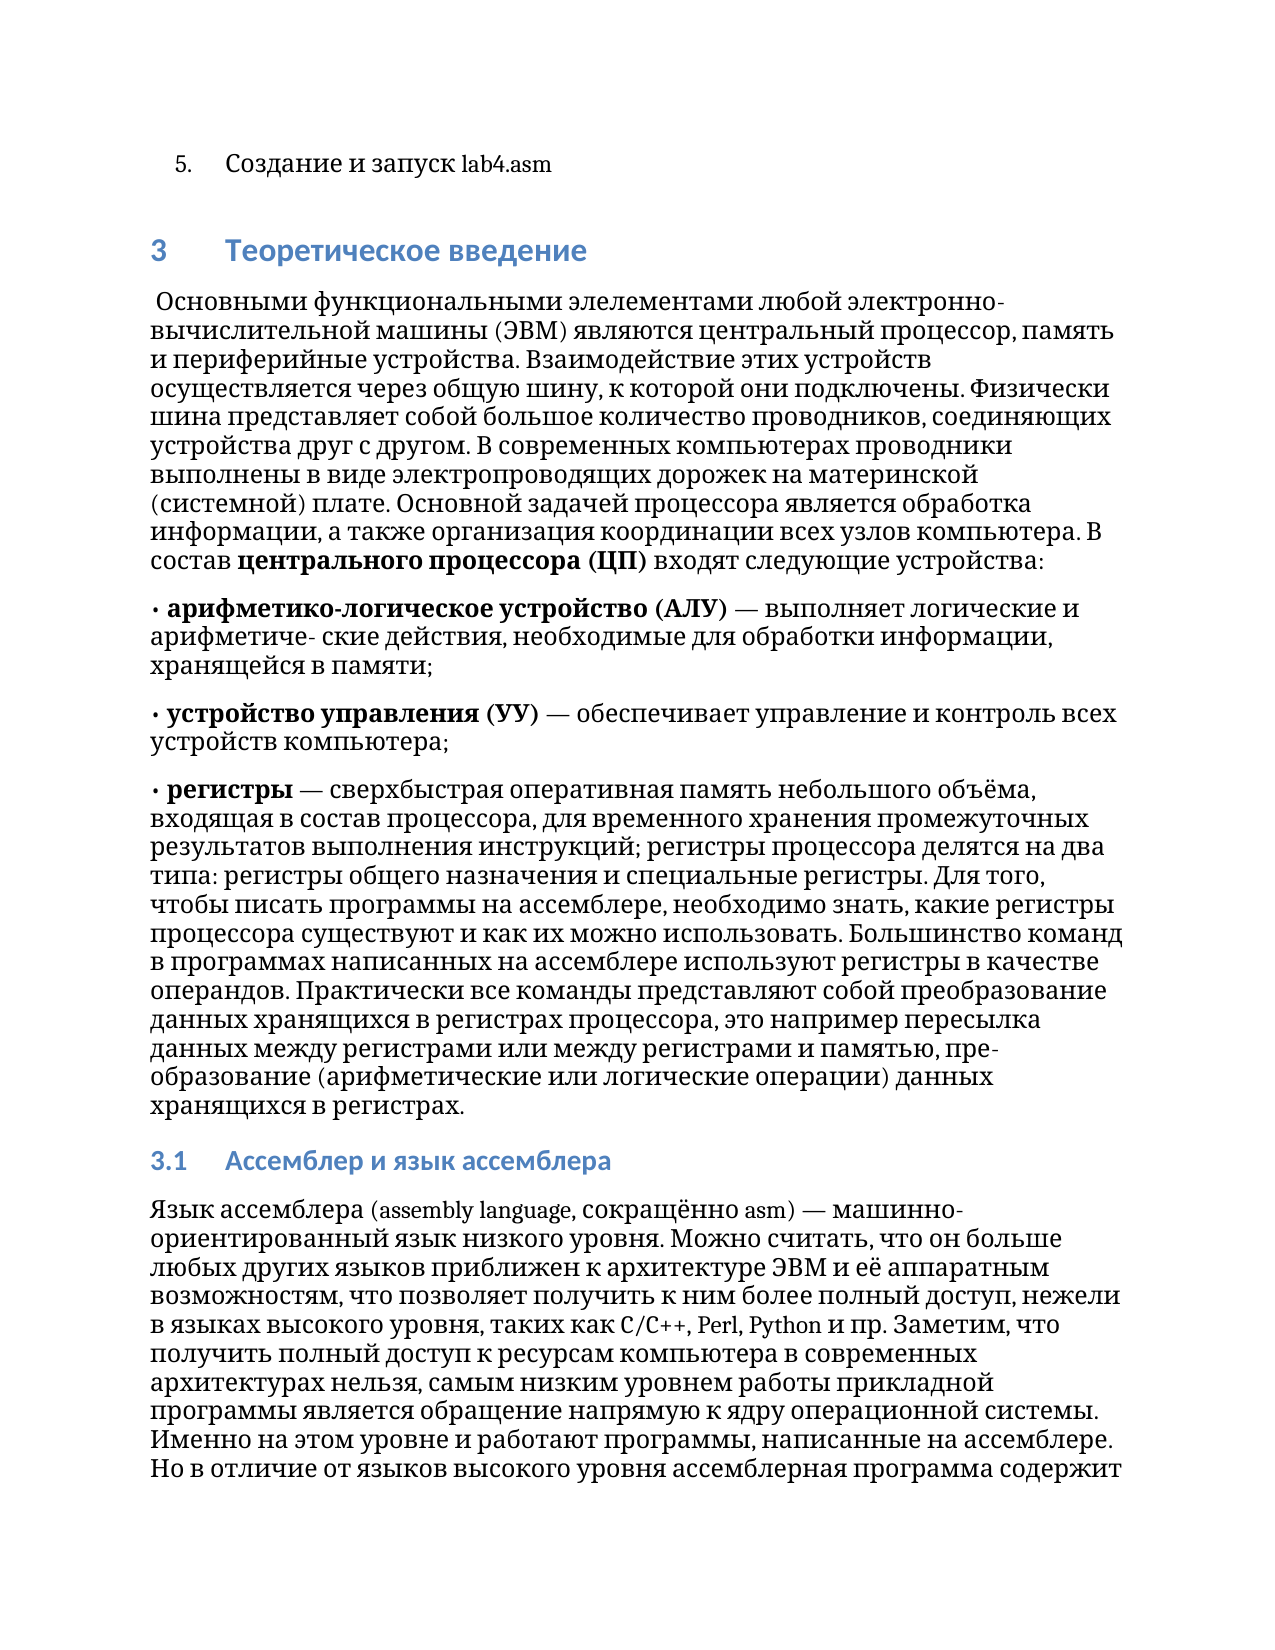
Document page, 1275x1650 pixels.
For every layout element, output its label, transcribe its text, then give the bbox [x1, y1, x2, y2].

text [150, 1196, 1125, 1483]
subtitle 3.1 Ассемблер и язык ассемблера [150, 1142, 1125, 1177]
text • устройство управления (УУ) — обеспечивает управление и контроль всех устройств компьютера; [150, 699, 1125, 757]
list Создание и запуск lab4.asm [175, 150, 1125, 179]
subtitle 3 Теоретическое введение [150, 229, 1125, 269]
text • регистры — сверхбыстрая оперативная память небольшого объёма, входящая в состав процессора, для временного хранения промежуточных результатов выполнения инструкций; регистры процессора делятся на два типа: регистры общего назначения и специальные регистры. Для того, чтобы писать программы на ассемблере, необходимо знать, какие регистры процессора существуют и как их можно использовать. Большинство команд в программах написанных на ассемблере используют регистры в качестве операндов. Практически все команды представляют собой преобразование данных хранящихся в регистрах процессора, это например пересылка данных между регистрами или между регистрами и памятью, пре- образование (арифметические или логические операции) данных хранящихся в регистрах. [150, 776, 1125, 1121]
text Основными функциональными элелементами любой электронно-вычислительной машины (ЭВМ) являются центральный процессор, память и периферийные устройства. Взаимодействие этих устройств осуществляется через общую шину, к которой они подключены. Физически шина представляет собой большое количество проводников, соединяющих устройства друг с другом. В современных компьютерах проводники выполнены в виде электропроводящих дорожек на материнской (системной) плате. Основной задачей процессора является обработка информации, а также организация координации всех узлов компьютера. В состав центрального процессора (ЦП) входят следующие устройства: [150, 288, 1125, 576]
text • арифметико-логическое устройство (АЛУ) — выполняет логические и арифметиче- ские действия, необходимые для обработки информации, хранящейся в памяти; [150, 594, 1125, 681]
